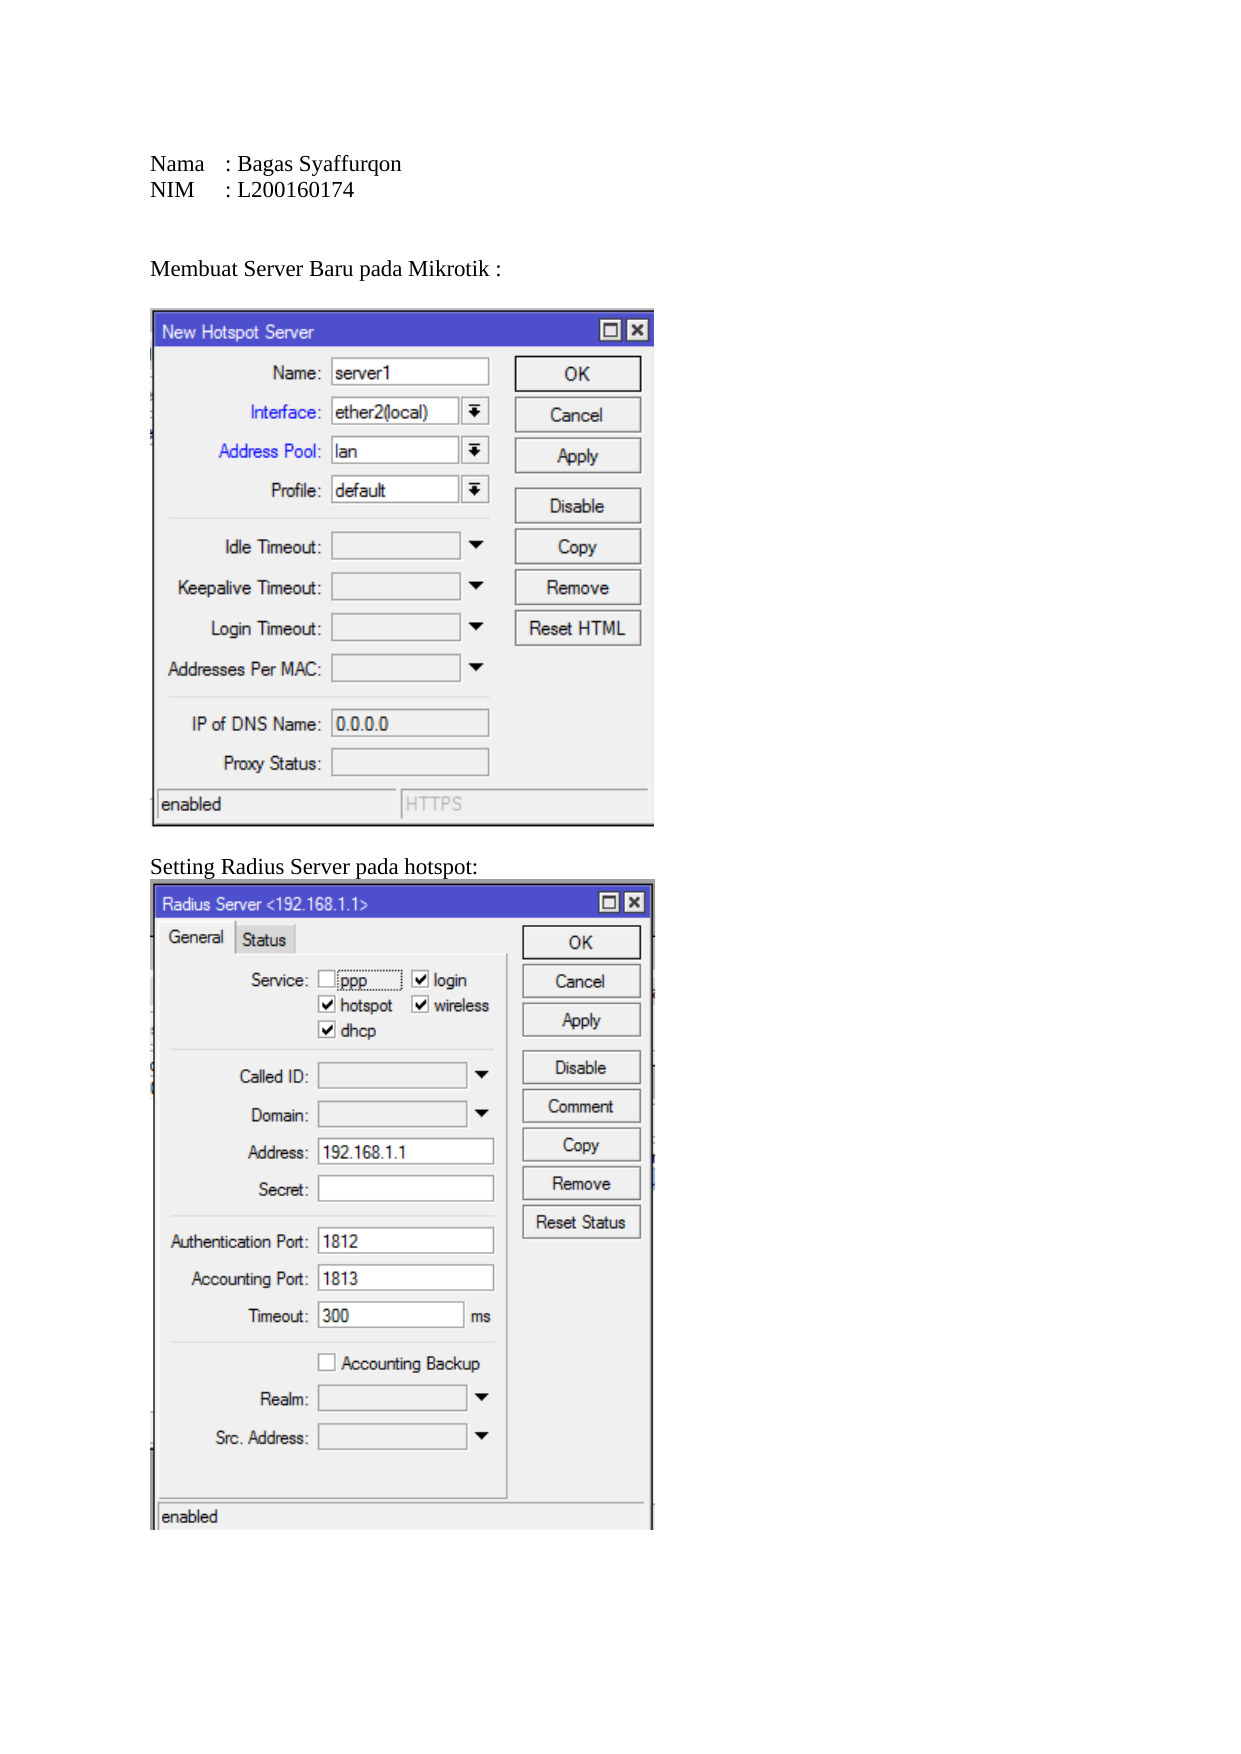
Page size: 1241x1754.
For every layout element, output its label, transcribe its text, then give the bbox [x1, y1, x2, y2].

text Nama : Bagas Syaffurqon [150, 150, 1090, 176]
text NIM : L200160174 [150, 176, 1090, 203]
picture [150, 879, 655, 1530]
picture [150, 308, 654, 827]
text Setting Radius Server pada hotspot: [150, 853, 1090, 880]
text Membuat Server Baru pada Mikrotik : [150, 255, 1090, 282]
